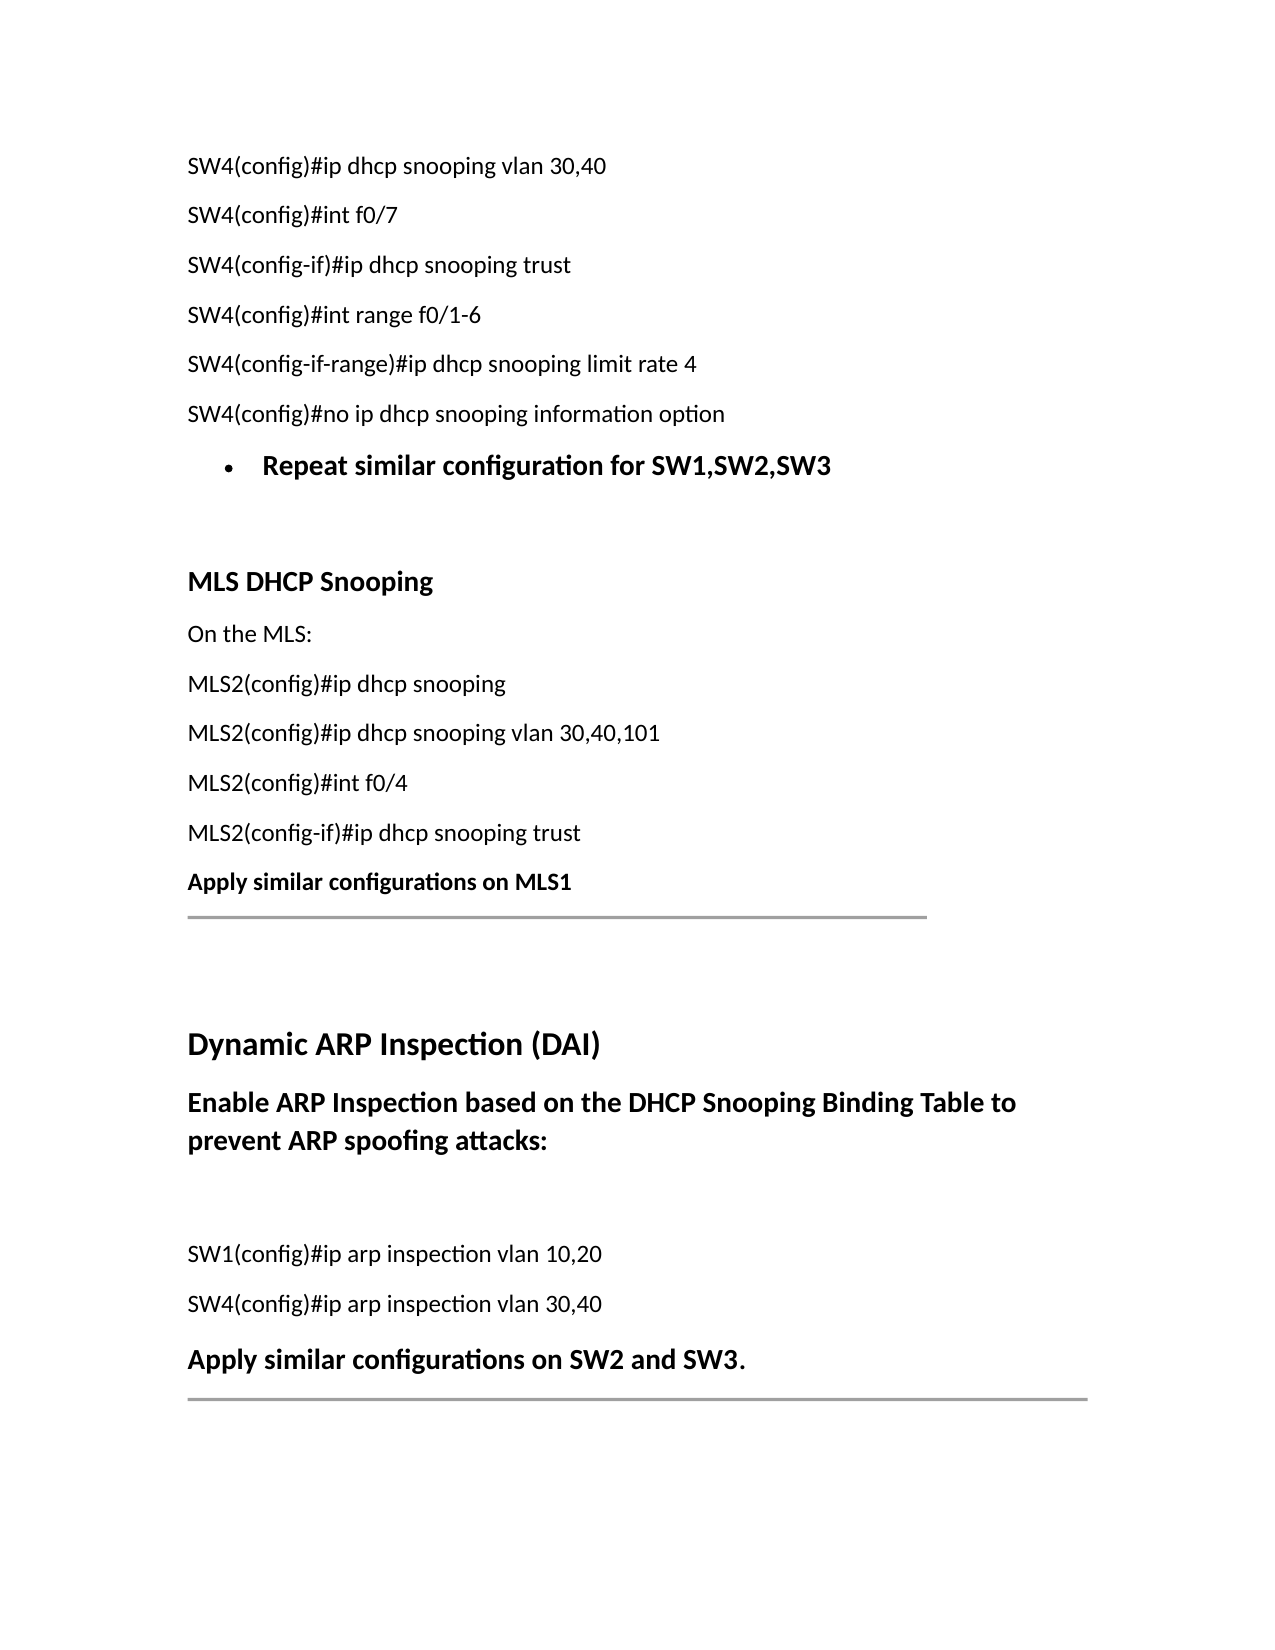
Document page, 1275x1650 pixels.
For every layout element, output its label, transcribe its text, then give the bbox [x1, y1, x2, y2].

text MLS2(config)#int f0/4 [187, 767, 1087, 798]
text Dynamic ARP Inspection (DAI) [187, 1023, 1087, 1064]
text SW4(config)#int f0/7 [187, 199, 1087, 230]
text MLS2(config)#ip dhcp snooping vlan 30,40,101 [187, 717, 1087, 748]
text Enable ARP Inspection based on the DHCP Snooping Binding Table to prevent ARP spoofing attacks: [187, 1084, 1087, 1158]
list Repeat similar configuration for SW1,SW2,SW3 [225, 447, 1087, 483]
text SW1(config)#ip arp inspection vlan 10,20 [187, 1238, 1087, 1269]
text SW4(config-if)#ip dhcp snooping trust [187, 249, 1087, 280]
text SW4(config-if-range)#ip dhcp snooping limit rate 4 [187, 348, 1087, 379]
text MLS DHCP Snooping [187, 563, 1087, 599]
text Apply similar configurations on SW2 and SW3. [187, 1337, 1087, 1378]
text SW4(config)#no ip dhcp snooping information option [187, 398, 1087, 428]
text MLS2(config)#ip dhcp snooping [187, 668, 1087, 698]
text MLS2(config-if)#ip dhcp snooping trust [187, 817, 1087, 847]
text SW4(config)#ip dhcp snooping vlan 30,40 [187, 150, 1087, 181]
text On the MLS: [187, 618, 1087, 649]
text SW4(config)#int range f0/1-6 [187, 299, 1087, 329]
text Apply similar configurations on MLS1 [187, 866, 1087, 897]
text SW4(config)#ip arp inspection vlan 30,40 [187, 1288, 1087, 1318]
